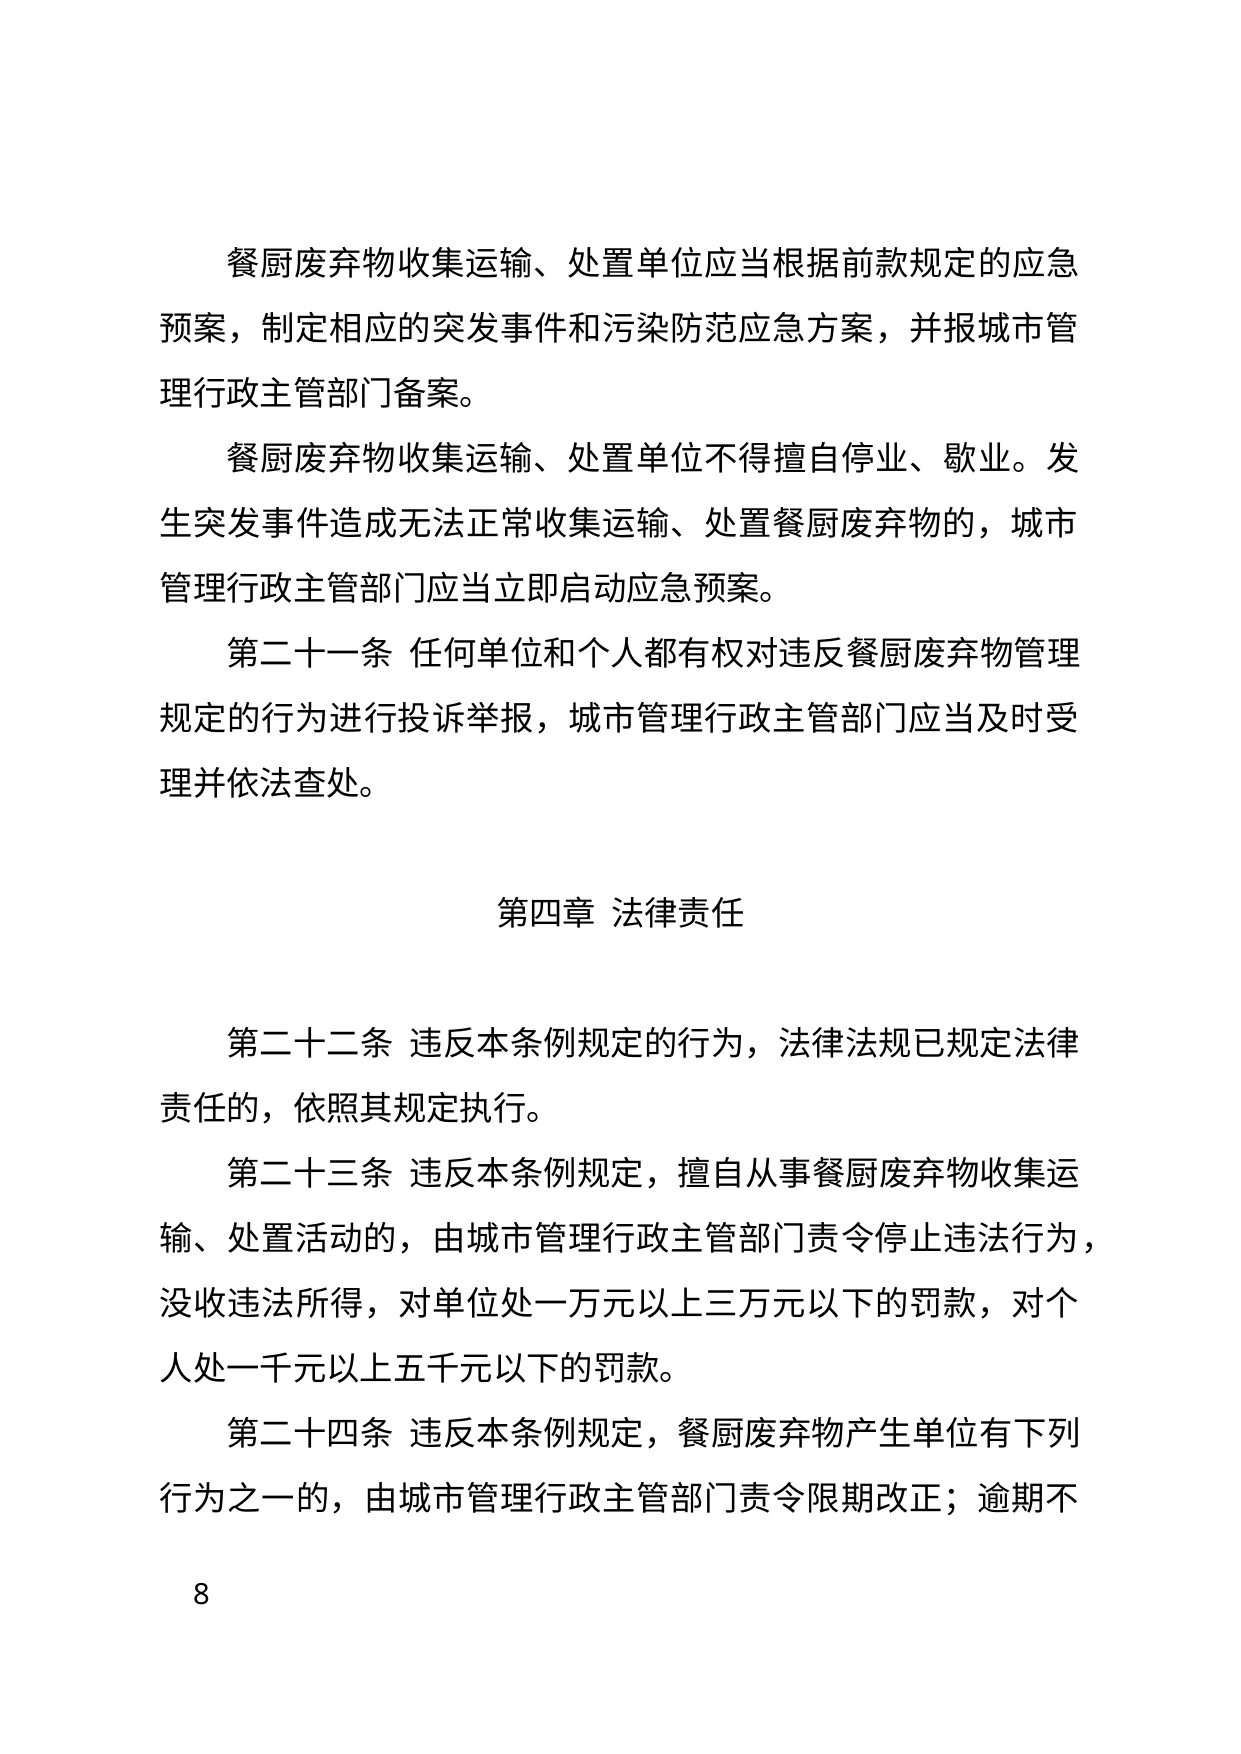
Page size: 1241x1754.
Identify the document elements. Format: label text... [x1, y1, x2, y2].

text 第四章 法律责任 [159, 878, 1081, 943]
text 餐厨废弃物收集运输、处置单位不得擅自停业、歇业。发生突发事件造成无法正常收集运输、处置餐厨废弃物的，城市管理行政主管部门应当立即启动应急预案。 [159, 423, 1081, 618]
text 第二十二条 违反本条例规定的行为，法律法规已规定法律责任的，依照其规定执行。 [159, 1008, 1081, 1138]
text 第二十一条 任何单位和个人都有权对违反餐厨废弃物管理规定的行为进行投诉举报，城市管理行政主管部门应当及时受理并依法查处。 [159, 618, 1081, 813]
text 餐厨废弃物收集运输、处置单位应当根据前款规定的应急预案，制定相应的突发事件和污染防范应急方案，并报城市管理行政主管部门备案。 [159, 228, 1081, 423]
text 第二十三条 违反本条例规定，擅自从事餐厨废弃物收集运输、处置活动的，由城市管理行政主管部门责令停止违法行为，没收违法所得，对单位处一万元以上三万元以下的罚款，对个人处一千元以上五千元以下的罚款。 [159, 1138, 1081, 1398]
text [159, 1398, 1081, 1528]
